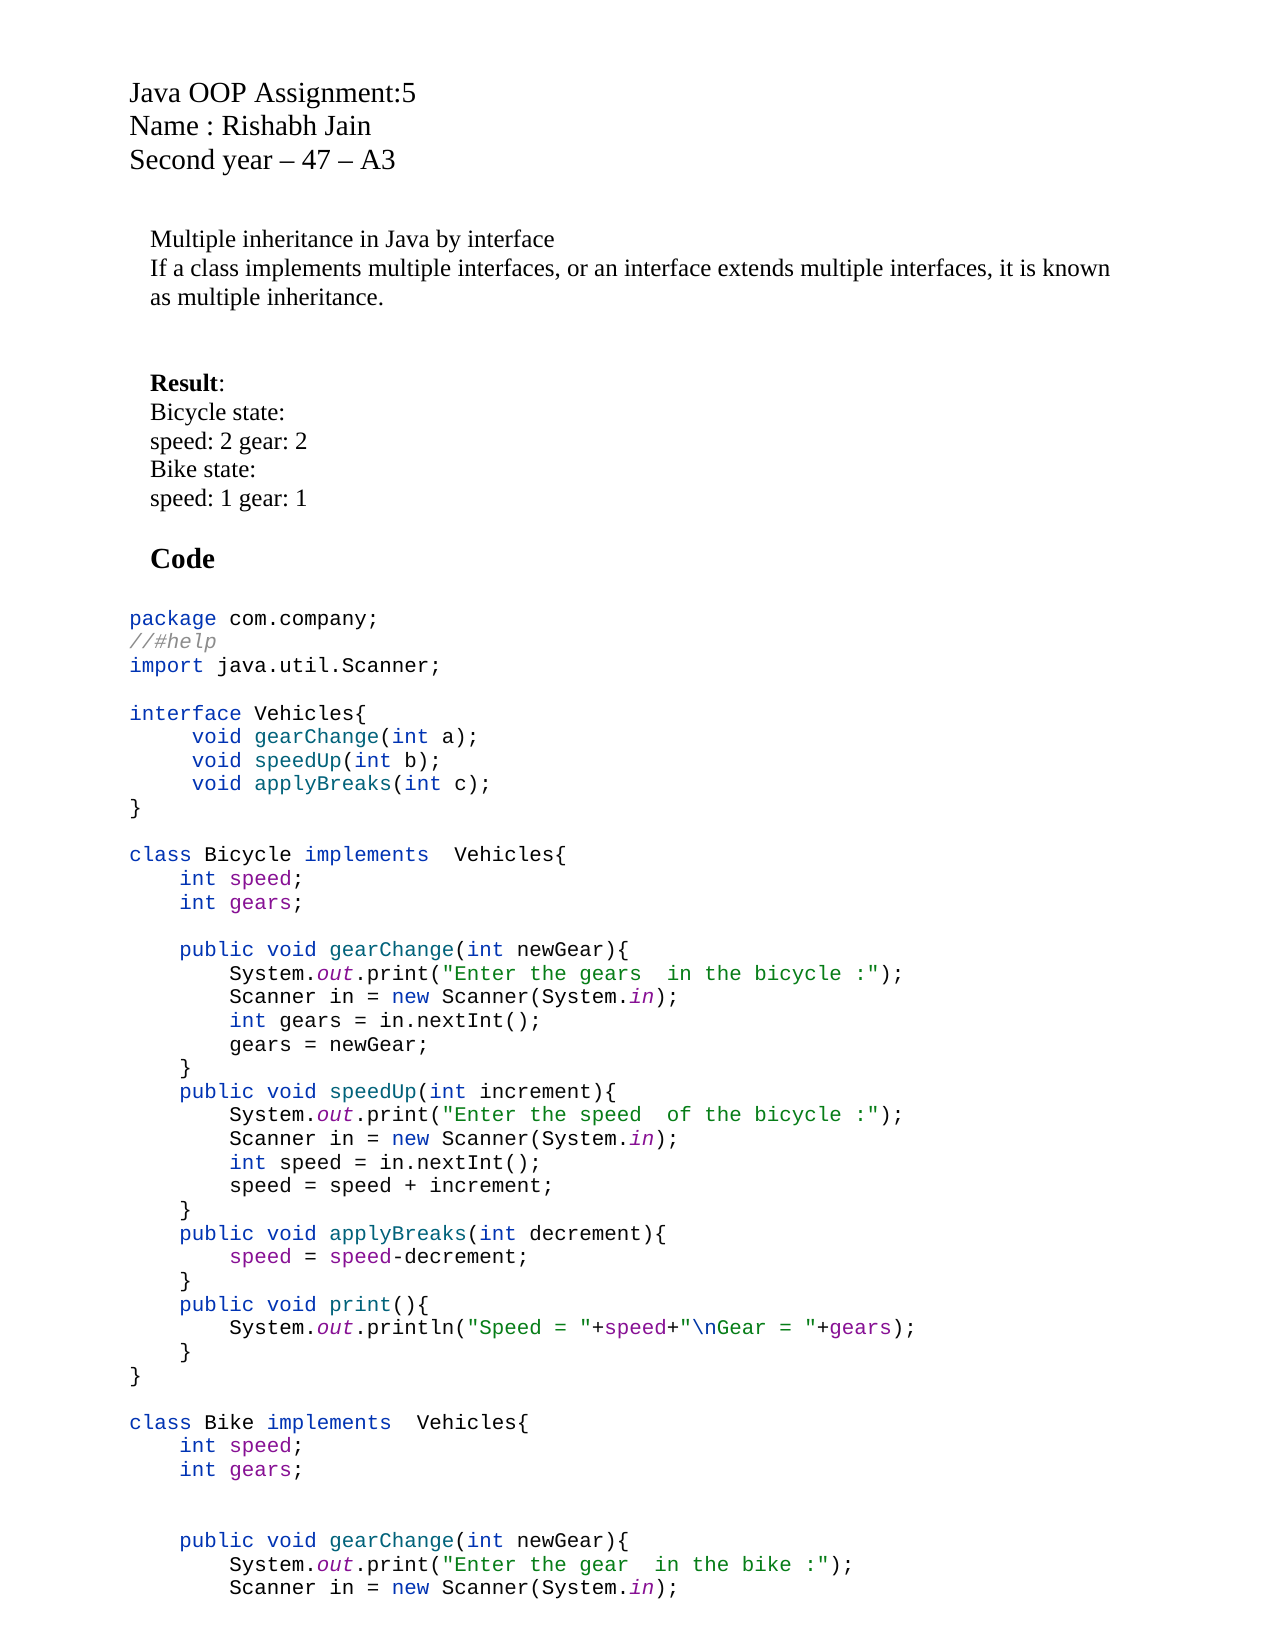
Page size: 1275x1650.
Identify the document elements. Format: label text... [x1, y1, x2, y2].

text Bicycle state: [150, 397, 1233, 426]
text Code [150, 541, 310, 574]
text speed: 2 gear: 2 Bike state: [150, 426, 310, 483]
text If a class implements multiple interfaces, or an interface extends multiple interfaces, it is known as multiple inheritance. [150, 253, 1115, 311]
text speed: 1 gear: 1 [150, 483, 310, 512]
text Multiple inheritance in Java by interface [150, 224, 1233, 253]
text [129, 608, 1233, 1601]
subtitle Result: [150, 368, 1233, 397]
